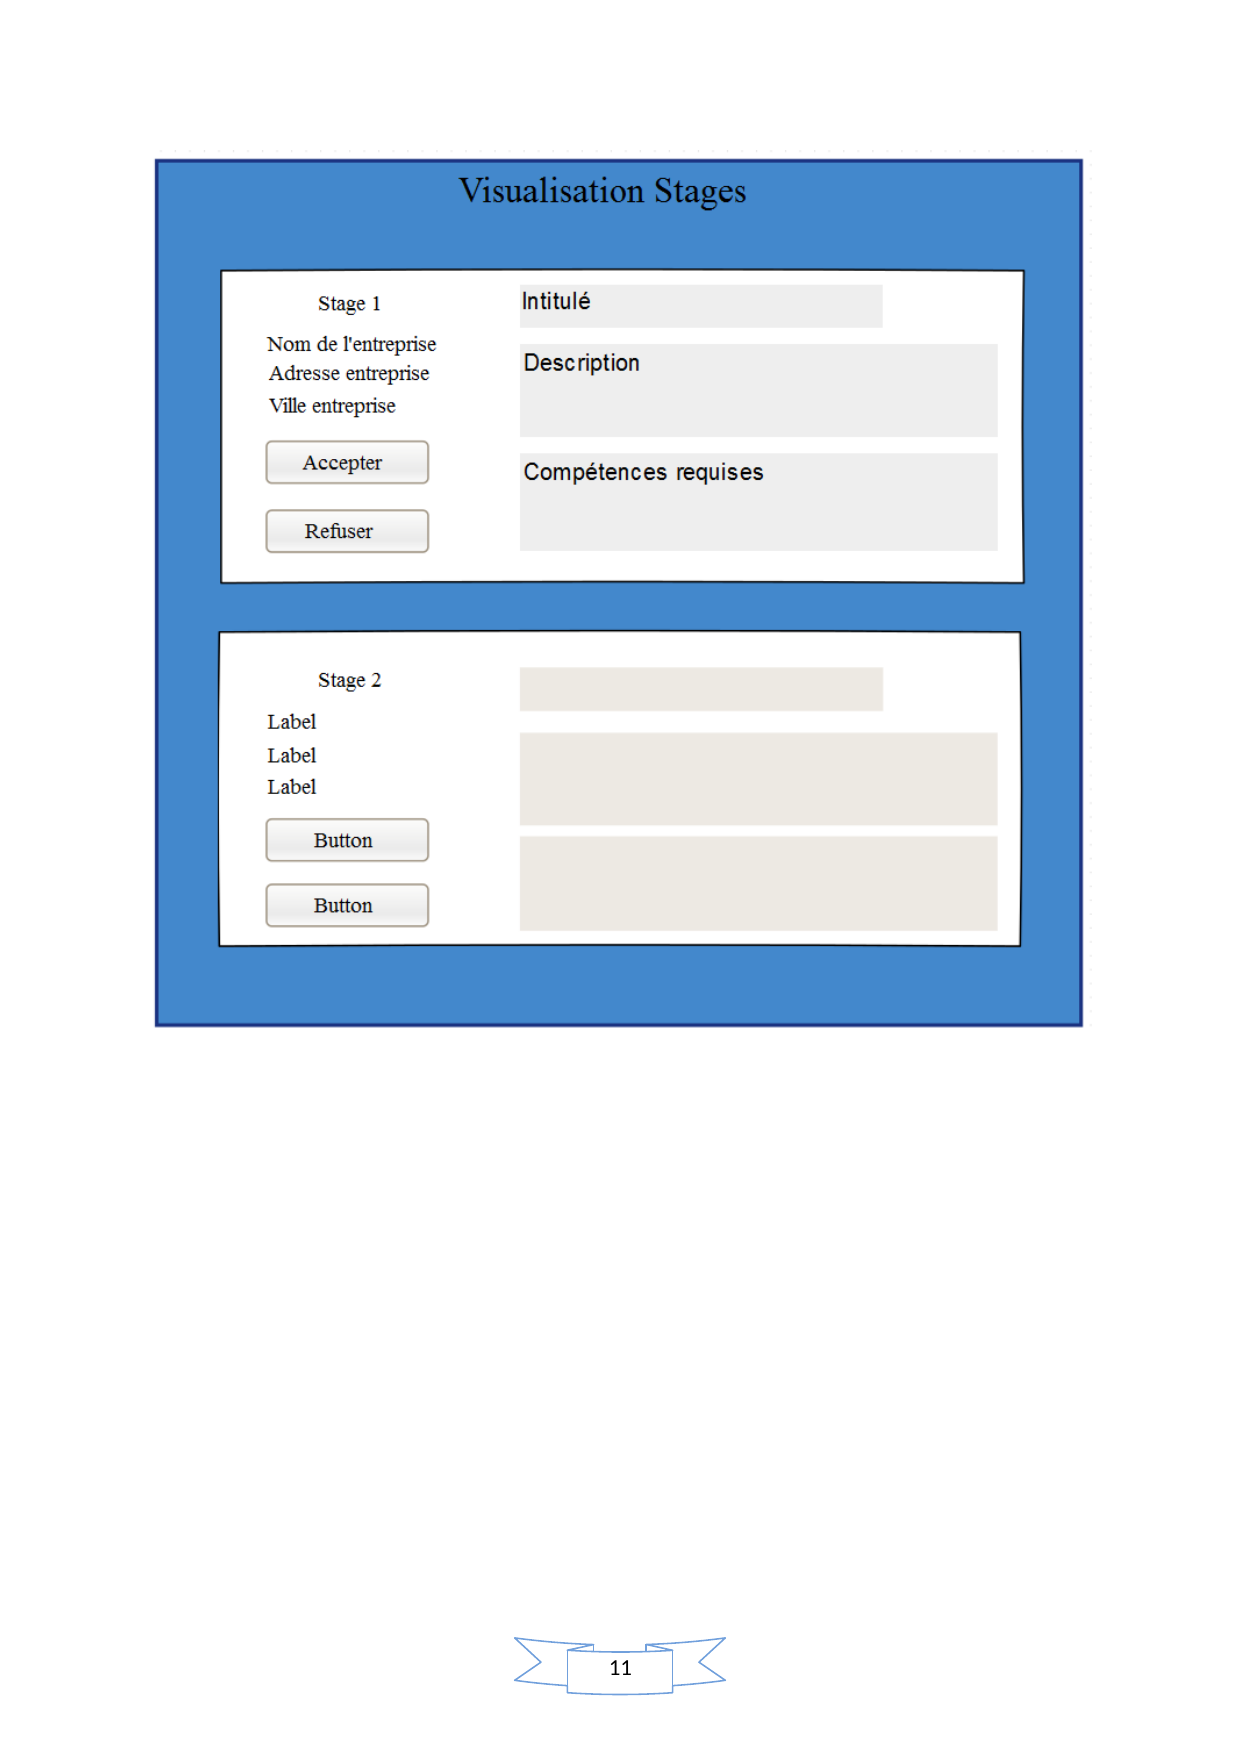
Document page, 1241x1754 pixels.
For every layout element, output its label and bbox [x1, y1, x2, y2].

picture [147, 150, 1092, 1038]
